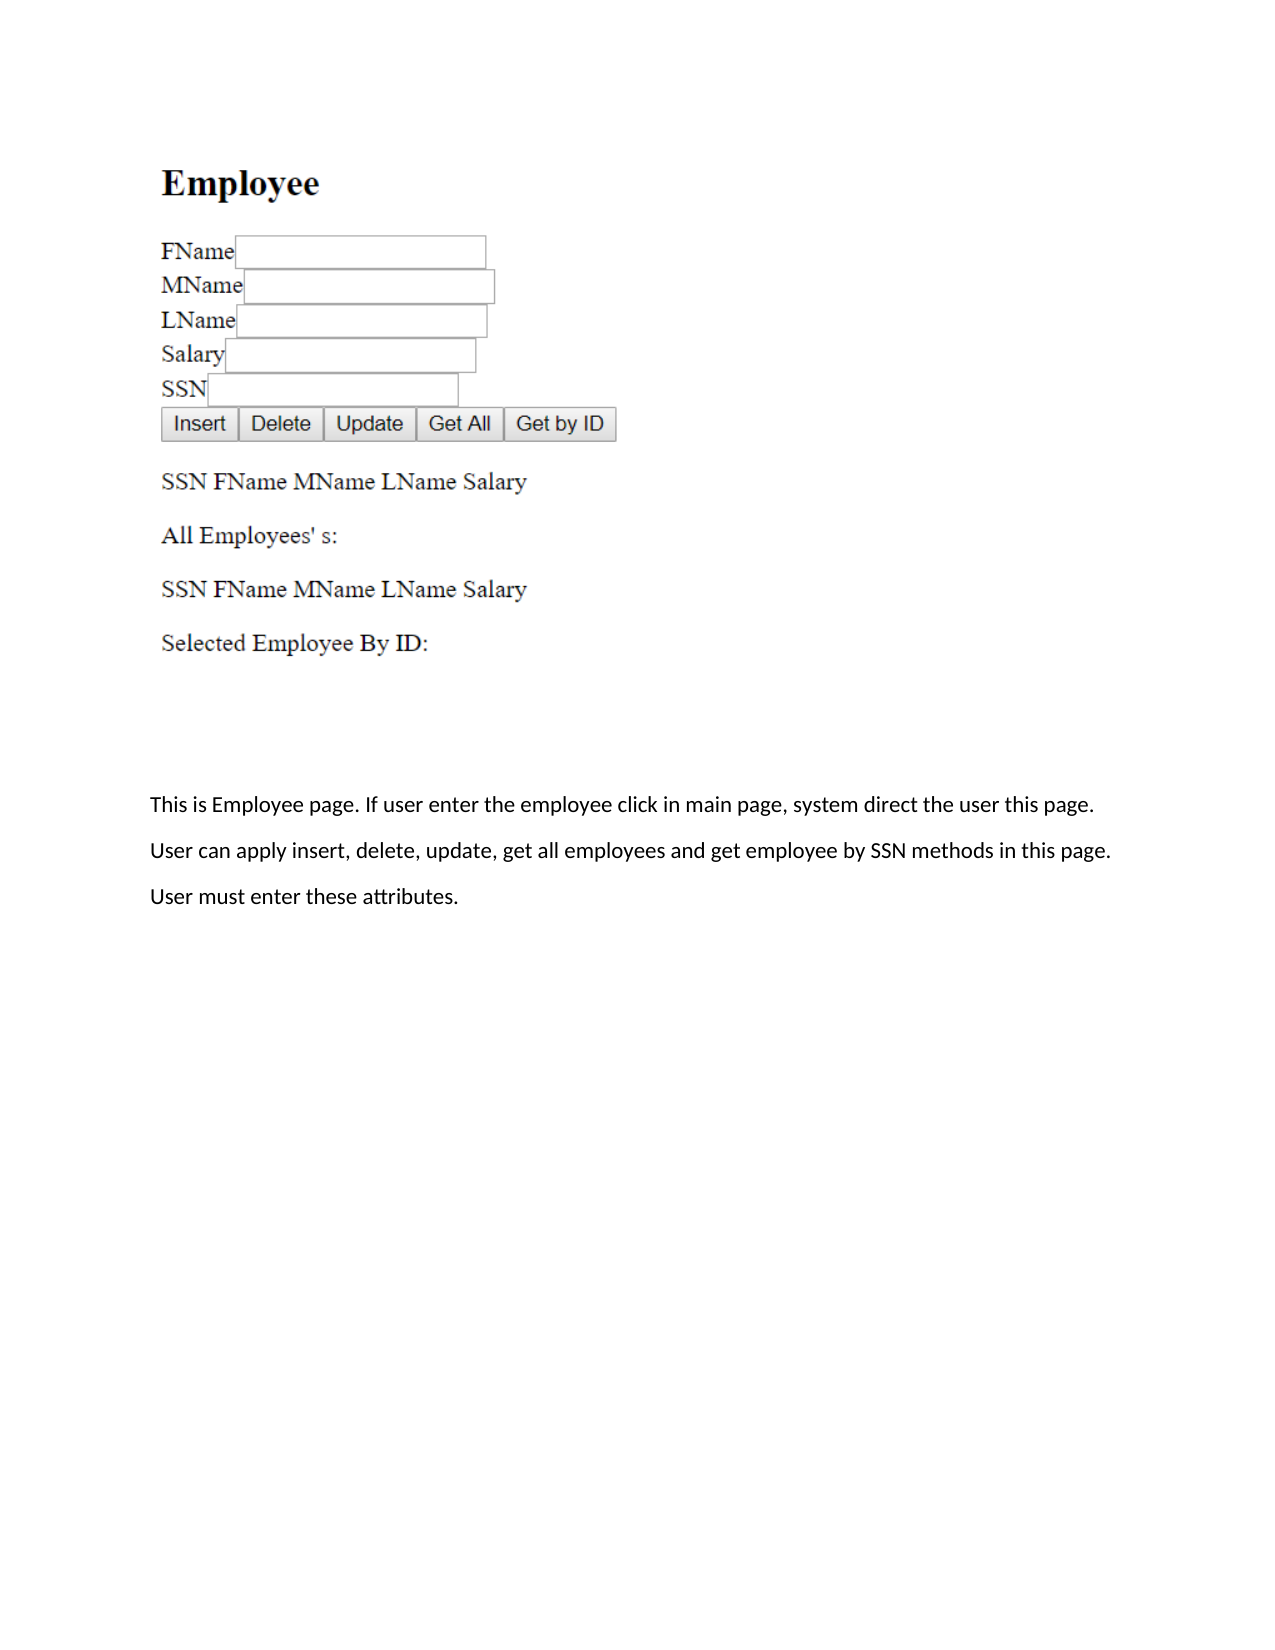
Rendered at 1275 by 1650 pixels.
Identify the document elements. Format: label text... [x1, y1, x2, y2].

text This is Employee page. If user enter the employee click in main page, system direct the user this page. [150, 790, 1125, 818]
text User must enter these attributes. [150, 882, 1125, 911]
text User can apply insert, delete, update, get all employees and get employee by SSN methods in this page. [150, 836, 1125, 864]
picture [150, 149, 713, 725]
